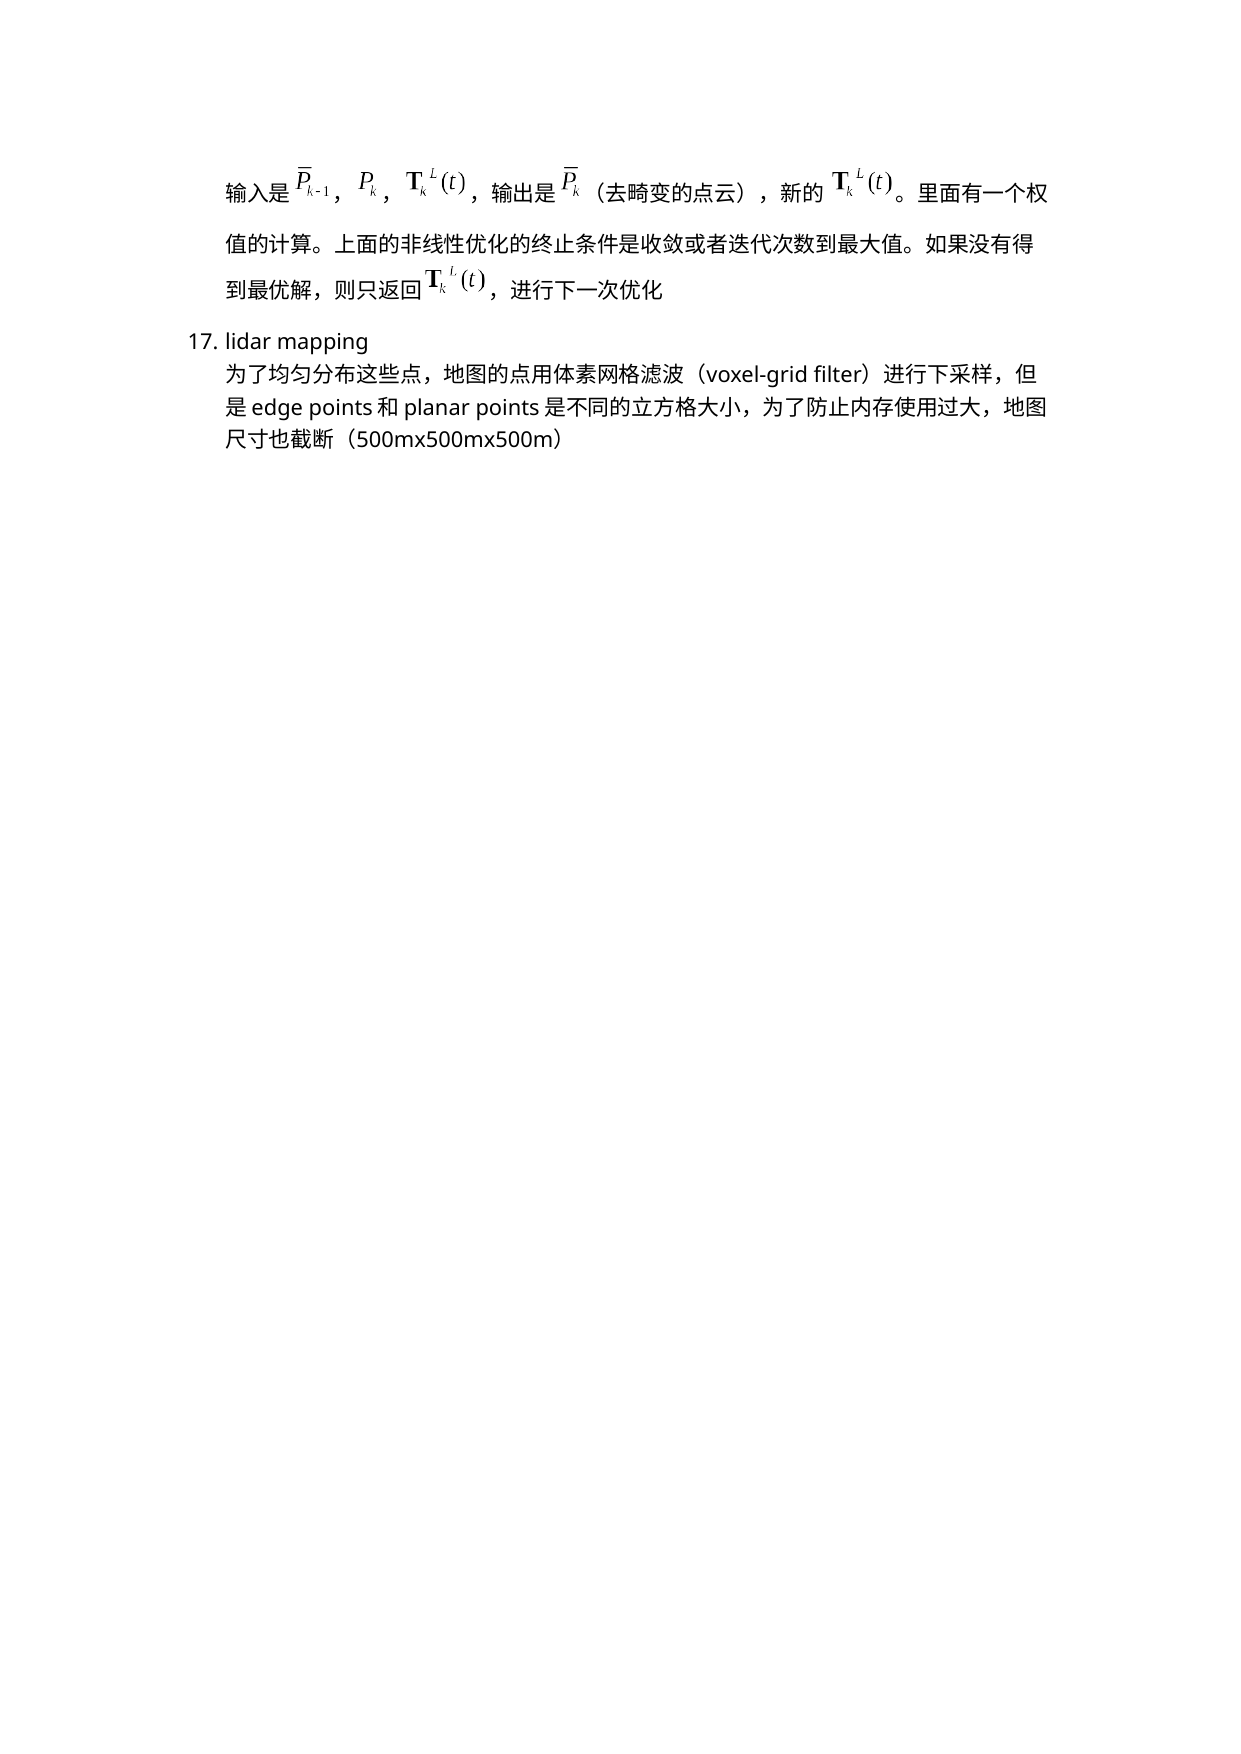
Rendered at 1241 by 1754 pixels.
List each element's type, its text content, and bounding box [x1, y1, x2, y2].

list 输入是，，，输出是（去畸变的点云），新的 。里面有一个权值的计算。上面的非线性优化的终止条件是收敛或者迭代次数到最大值。如果没有得到最优解，则只返回，进行下一次优化 [225, 162, 1053, 324]
list 为了均匀分布这些点，地图的点用体素网格滤波（voxel-grid filter）进行下采样，但是edge points和planar points是不同的立方格大小，为了防止内存使用过大，地图尺寸也截断（500mx500mx500m） [225, 357, 1053, 454]
list lidar mapping [187, 324, 1053, 357]
